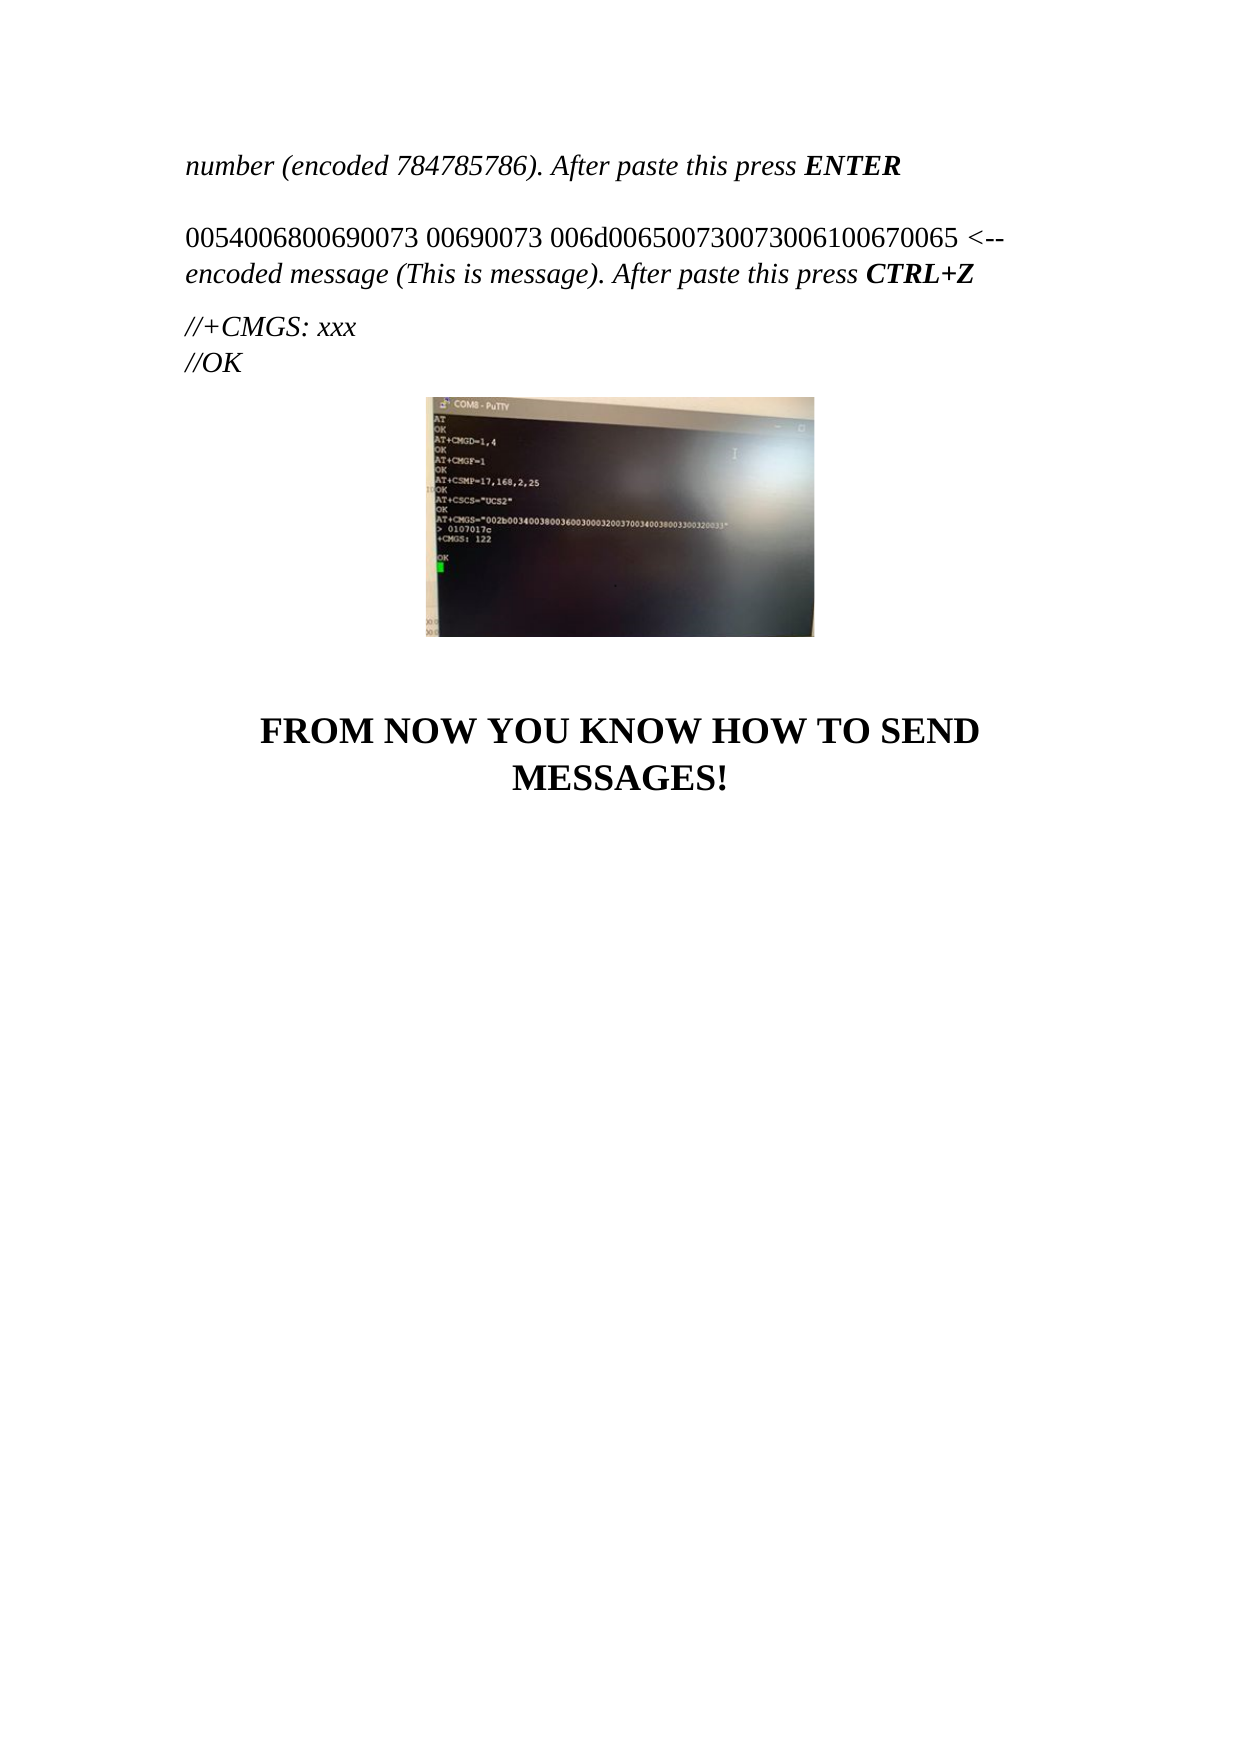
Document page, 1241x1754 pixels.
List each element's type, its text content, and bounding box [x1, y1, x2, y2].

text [185, 148, 1093, 289]
text FROM NOW YOU KNOW HOW TO SEND MESSAGES! [148, 709, 1093, 798]
text //+CMGS: xxx //OK [185, 309, 1093, 378]
picture [425, 397, 815, 637]
